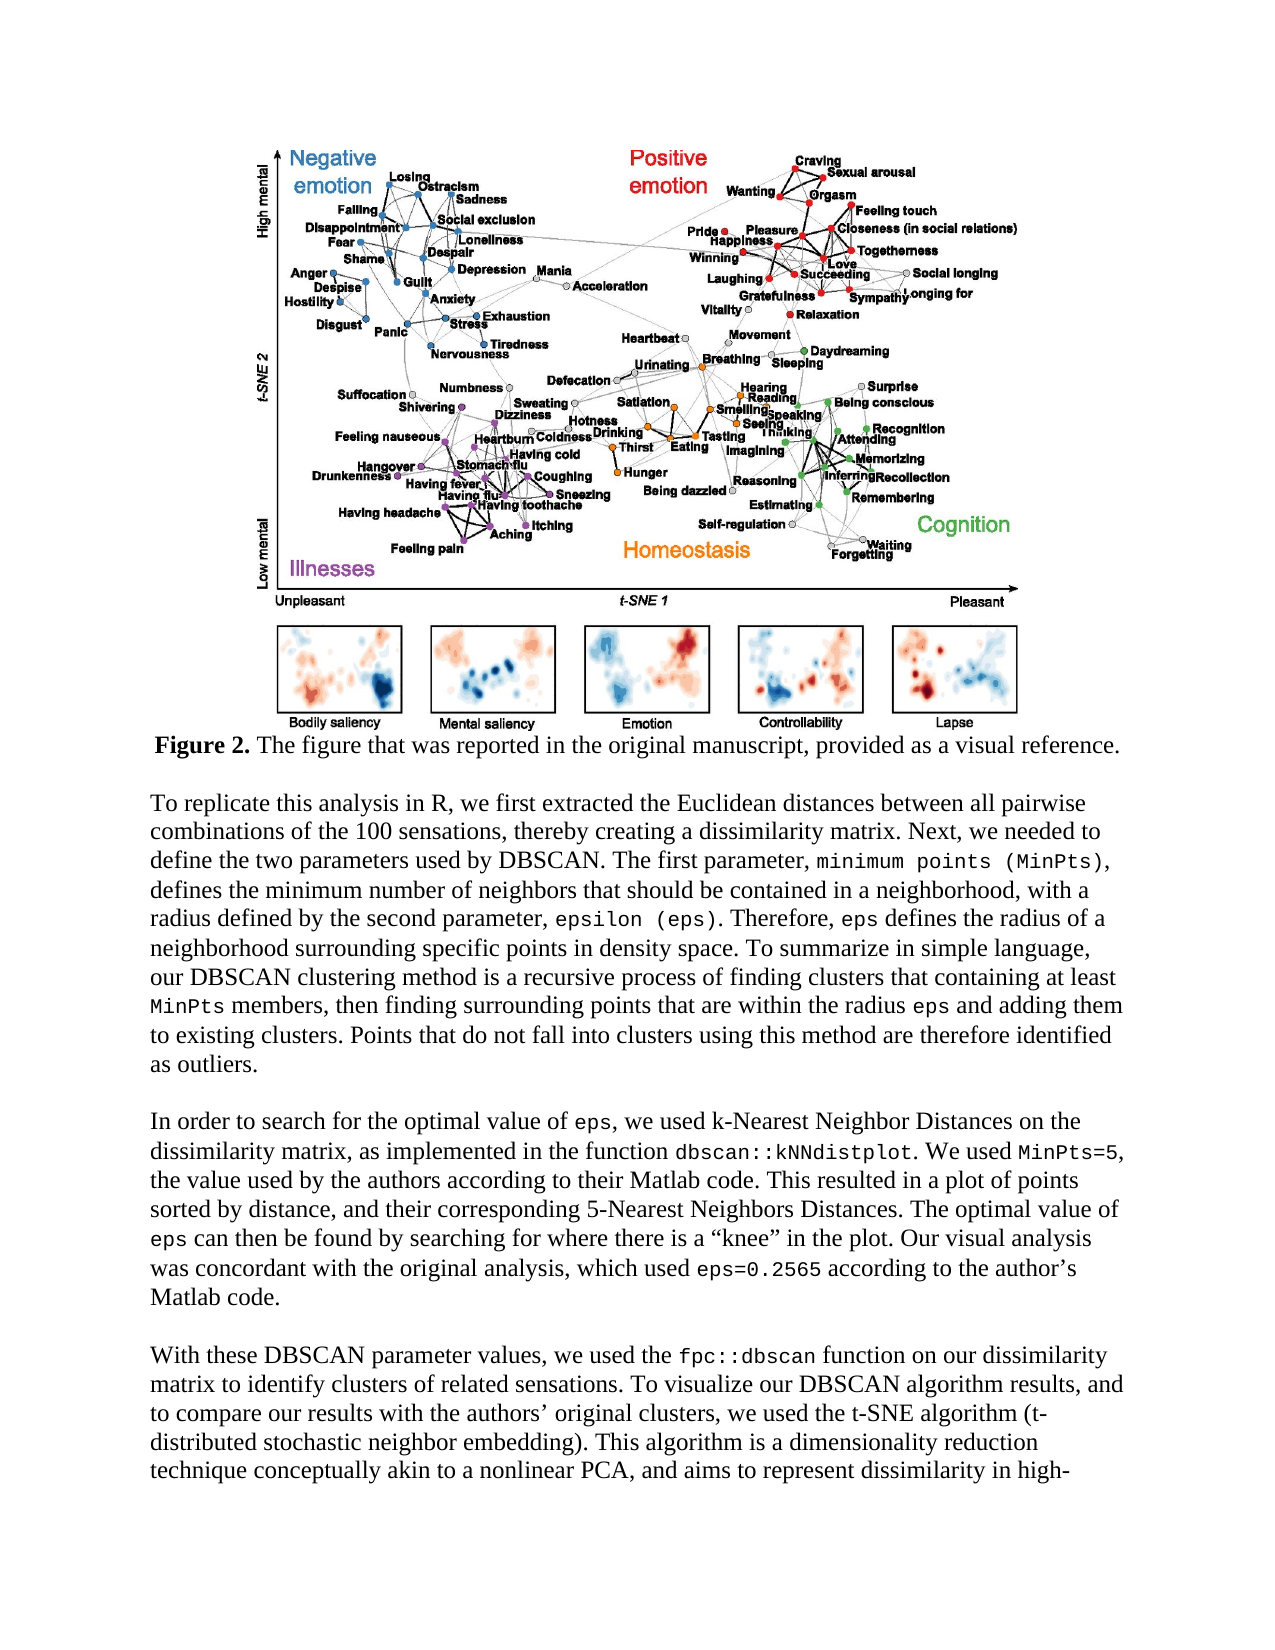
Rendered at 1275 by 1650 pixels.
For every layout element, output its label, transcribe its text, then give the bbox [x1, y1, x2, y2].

picture [257, 150, 1018, 731]
text Figure 2. The figure that was reported in the original manuscript, provided as a visual reference. [150, 730, 1125, 759]
text In order to search for the optimal value of eps, we used k-Nearest Neighbor Distances on the dissimilarity matrix, as implemented in the function dbscan::kNNdistplot. We used MinPts=5, the value used by the authors according to their Matlab code. This resulted in a plot of points sorted by distance, and their corresponding 5-Nearest Neighbors Distances. The optimal value of eps can then be found by searching for where there is a “knee” in the plot. Our visual analysis was concordant with the original analysis, which used eps=0.2565 according to the author’s Matlab code. [150, 1106, 1125, 1311]
text To replicate this analysis in R, we first extracted the Euclidean distances between all pairwise combinations of the 100 sensations, thereby creating a dissimilarity matrix. Next, we needed to define the two parameters used by DBSCAN. The first parameter, minimum points (MinPts), defines the minimum number of neighbors that should be contained in a neighborhood, with a radius defined by the second parameter, epsilon (eps). Therefore, eps defines the radius of a neighborhood surrounding specific points in density space. To summarize in simple language, our DBSCAN clustering method is a recursive process of finding clusters that containing at least MinPts members, then finding surrounding points that are within the radius eps and adding them to existing clusters. Points that do not fall into clusters using this method are therefore identified as outliers. [150, 788, 1125, 1078]
